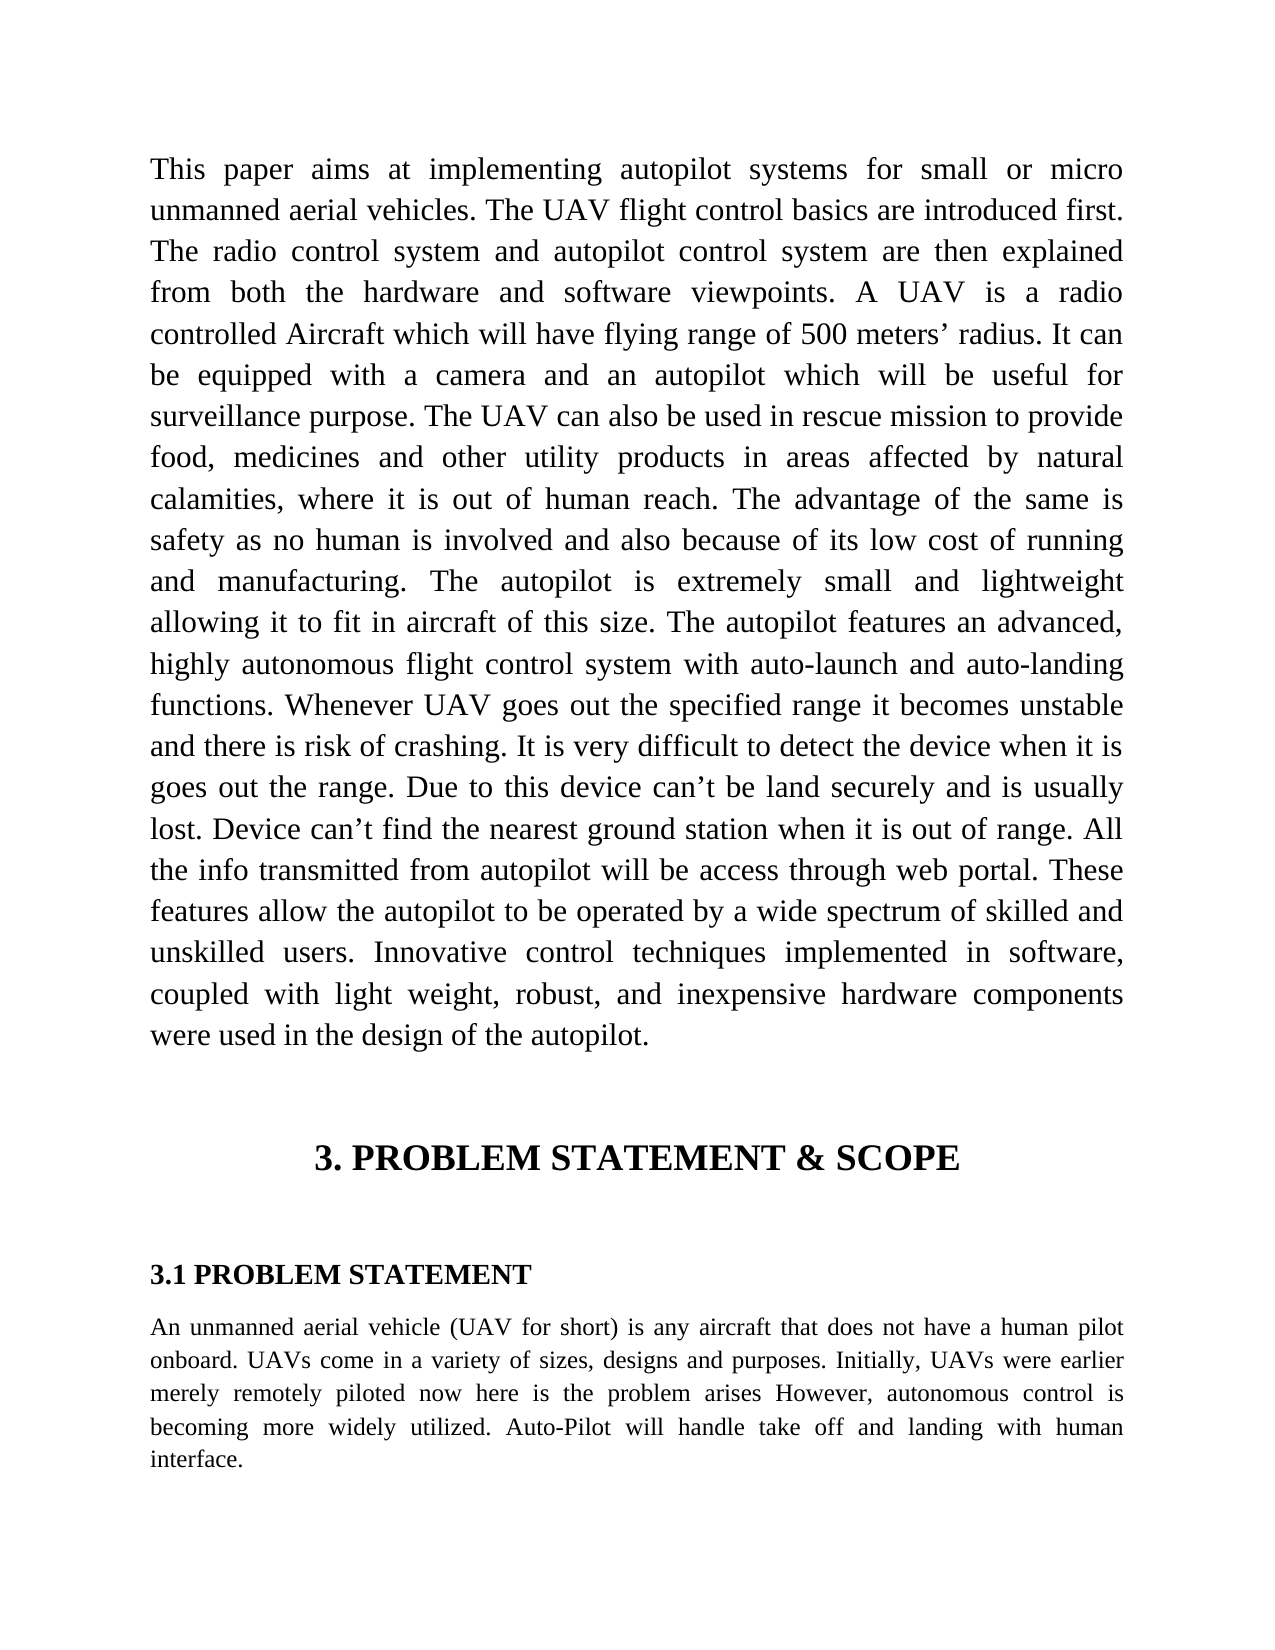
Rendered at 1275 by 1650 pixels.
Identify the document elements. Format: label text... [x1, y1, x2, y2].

text An unmanned aerial vehicle (UAV for short) is any aircraft that does not have a human pilot onboard. UAVs come in a variety of sizes, designs and purposes. Initially, UAVs were earlier merely remotely piloted now here is the problem arises However, autonomous control is becoming more widely utilized. Auto-Pilot will handle take off and landing with human interface. [150, 1312, 1125, 1473]
text This paper aims at implementing autopilot systems for small or micro unmanned aerial vehicles. The UAV flight control basics are introduced first. The radio control system and autopilot control system are then explained from both the hardware and software viewpoints. A UAV is a radio controlled Aircraft which will have flying range of 500 meters’ radius. It can be equipped with a camera and an autopilot which will be useful for surveillance purpose. The UAV can also be used in rescue mission to provide food, medicines and other utility products in areas affected by natural calamities, where it is out of human reach. The advantage of the same is safety as no human is involved and also because of its low cost of running and manufacturing. The autopilot is extremely small and lightweight allowing it to fit in aircraft of this size. The autopilot features an advanced, highly autonomous flight control system with auto-launch and auto-landing functions. Whenever UAV goes out the specified range it becomes unstable and there is risk of crashing. It is very difficult to detect the device when it is goes out the range. Due to this device can’t be land securely and is usually lost. Device can’t find the nearest ground station when it is out of range. All the info transmitted from autopilot will be access through web portal. These features allow the autopilot to be operated by a wide spectrum of skilled and unskilled users. Innovative control techniques implemented in software, coupled with light weight, robust, and inexpensive hardware components were used in the design of the autopilot. [150, 150, 1125, 1052]
text 3. PROBLEM STATEMENT & SCOPE [150, 1136, 1125, 1179]
text 3.1 PROBLEM STATEMENT [150, 1257, 1125, 1291]
